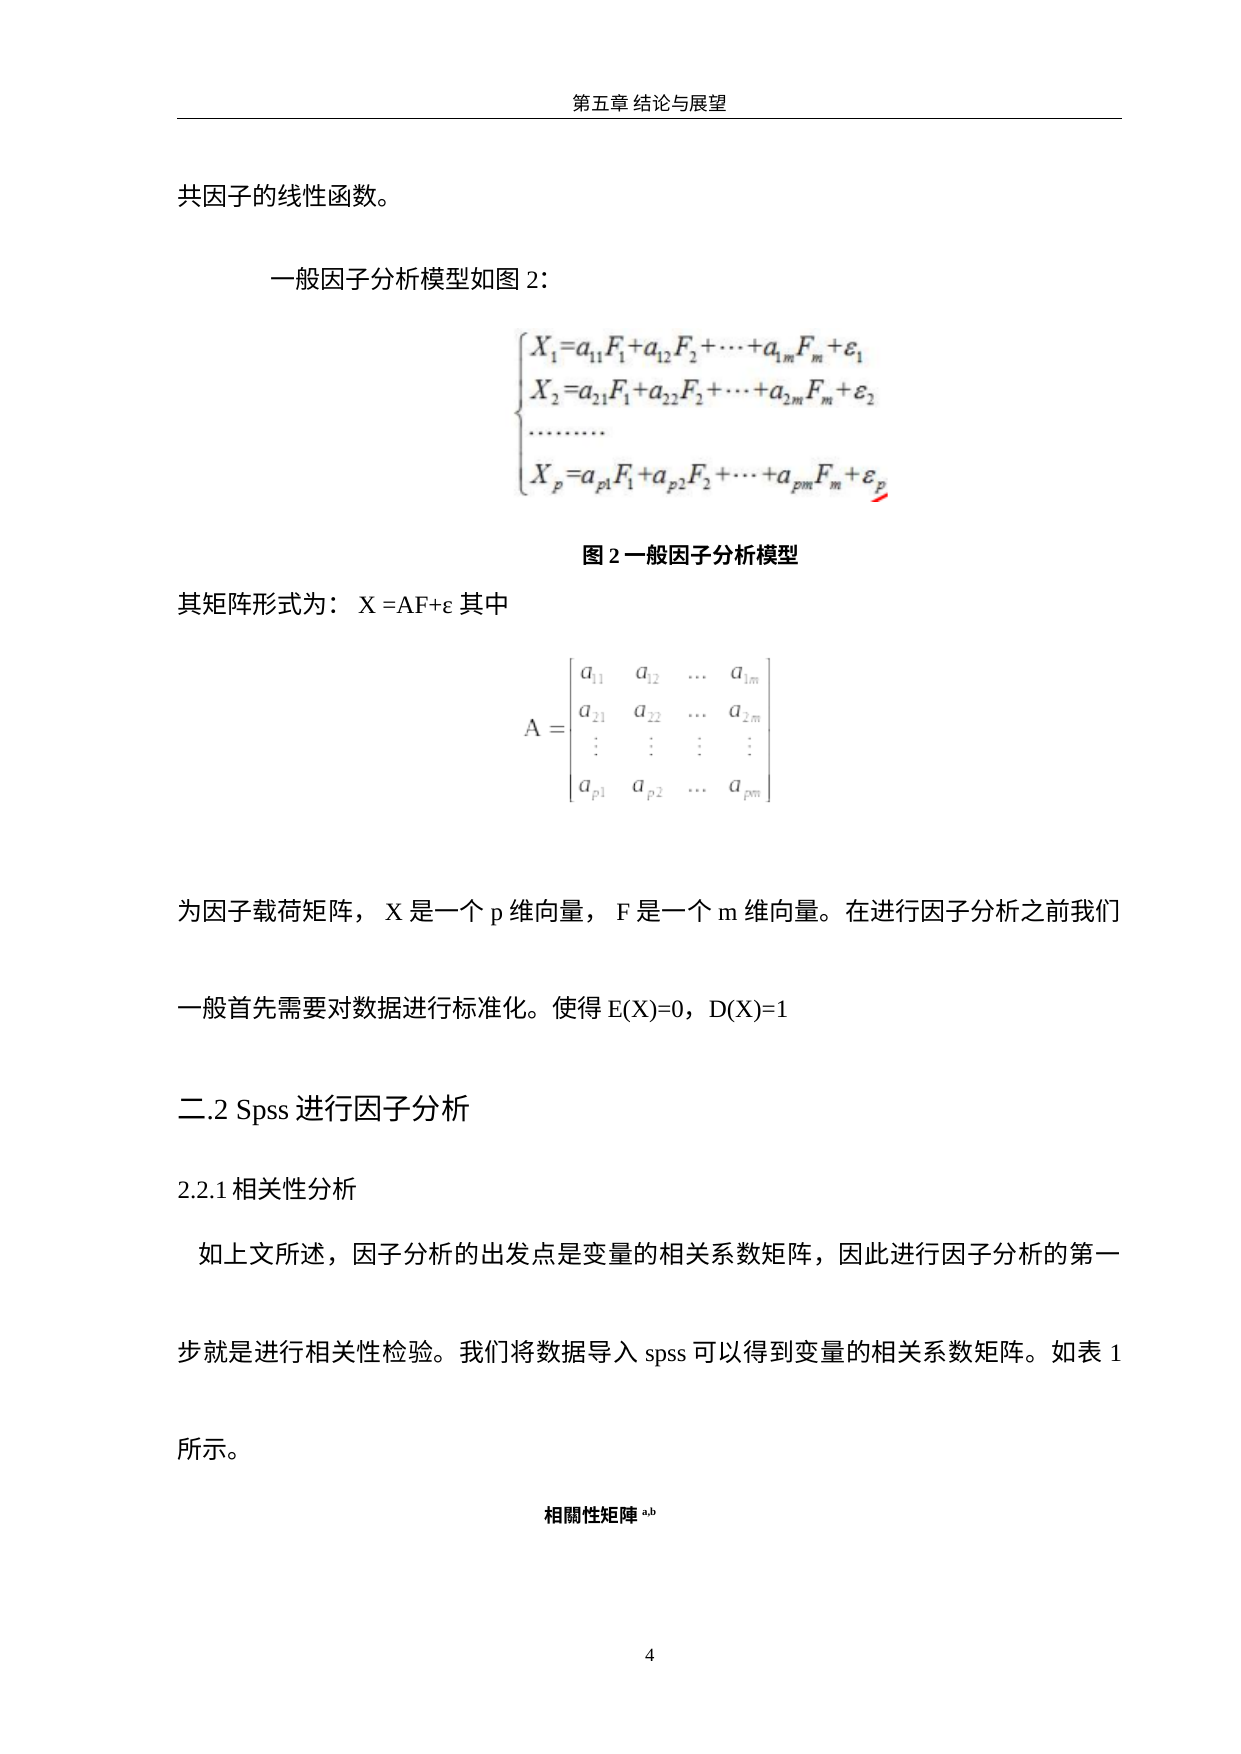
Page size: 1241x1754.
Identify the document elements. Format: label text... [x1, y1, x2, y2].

text 图 2 一般因子分析模型 [177, 538, 1122, 570]
picture [505, 328, 888, 502]
subtitle Spss进行因子分析 [177, 1074, 1122, 1139]
table_header 相關性矩陣a,b [177, 1498, 1023, 1531]
subtitle 2.2.1相关性分析 [177, 1155, 1122, 1220]
text 一般因子分析模型如图 2： [177, 245, 1122, 310]
text 其矩阵形式为： X =AF+ε 其中 [177, 570, 1122, 635]
text 如上文所述，因子分析的出发点是变量的相关系数矩阵，因此进行因子分析的第一步就是进行相关性检验。我们将数据导入spss可以得到变量的相关系数矩阵。如表 1所示。 [177, 1220, 1122, 1480]
text 为因子载荷矩阵， X 是一个 p 维向量， F 是一个 m 维向量。在进行因子分析之前我们一般首先需要对数据进行标准化。使得E(X)=0，D(X)=1 [177, 877, 1122, 1039]
